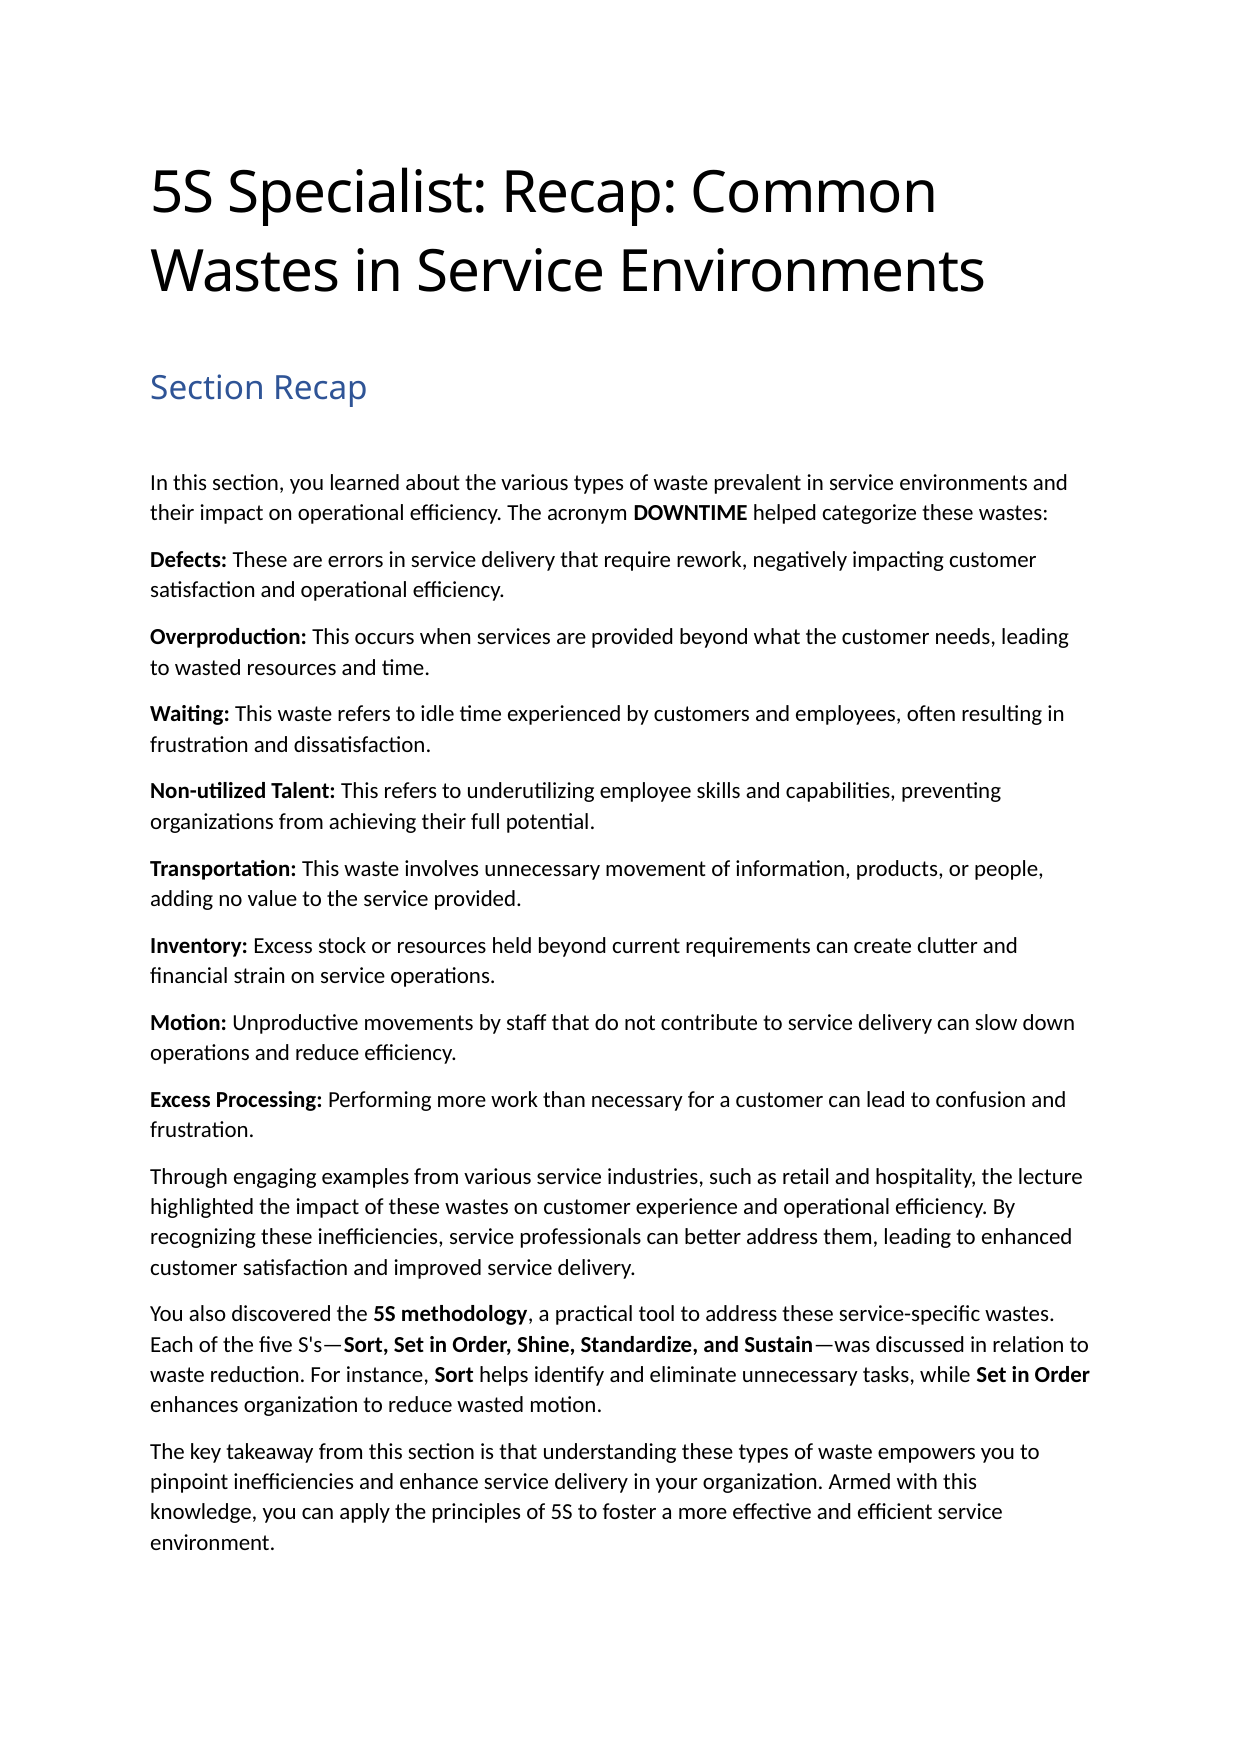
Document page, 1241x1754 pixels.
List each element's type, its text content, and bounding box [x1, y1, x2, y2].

text Inventory: Excess stock or resources held beyond current requirements can create clutter and financial strain on service operations. [150, 931, 1090, 989]
text Overproduction: This occurs when services are provided beyond what the customer needs, leading to wasted resources and time. [150, 622, 1090, 681]
text Non-utilized Talent: This refers to underutilizing employee skills and capabilities, preventing organizations from achieving their full potential. [150, 777, 1090, 835]
text Transportation: This waste involves unnecessary movement of information, products, or people, adding no value to the service provided. [150, 854, 1090, 912]
text Defects: These are errors in service delivery that require rework, negatively impacting customer satisfaction and operational efficiency. [150, 545, 1090, 604]
text Waiting: This waste refers to idle time experienced by customers and employees, often resulting in frustration and dissatisfaction. [150, 699, 1090, 758]
text Through engaging examples from various service industries, such as retail and hospitality, the lecture highlighted the impact of these wastes on customer experience and operational efficiency. By recognizing these inefficiencies, service professionals can better address them, leading to enhanced customer satisfaction and improved service delivery. [150, 1162, 1090, 1281]
text Excess Processing: Performing more work than necessary for a customer can lead to confusion and frustration. [150, 1085, 1090, 1143]
text The key takeaway from this section is that understanding these types of waste empowers you to pinpoint inefficiencies and enhance service delivery in your organization. Armed with this knowledge, you can apply the principles of 5S to foster a more effective and efficient service environment. [150, 1437, 1090, 1556]
text You also discovered the 5S methodology, a practical tool to address these service-specific wastes. Each of the five S's—Sort, Set in Order, Shine, Standardize, and Sustain—was discussed in relation to waste reduction. For instance, Sort helps identify and eliminate unnecessary tasks, while Set in Order enhances organization to reduce wasted motion. [150, 1299, 1090, 1418]
text Motion: Unproductive movements by staff that do not contribute to service delivery can slow down operations and reduce efficiency. [150, 1008, 1090, 1066]
title 5S Specialist: Recap: Common Wastes in Service Environments [150, 150, 1090, 309]
subtitle Section Recap [150, 364, 1090, 409]
text In this section, you learned about the various types of waste prevalent in service environments and their impact on operational efficiency. The acronym DOWNTIME helped categorize these wastes: [150, 468, 1090, 527]
